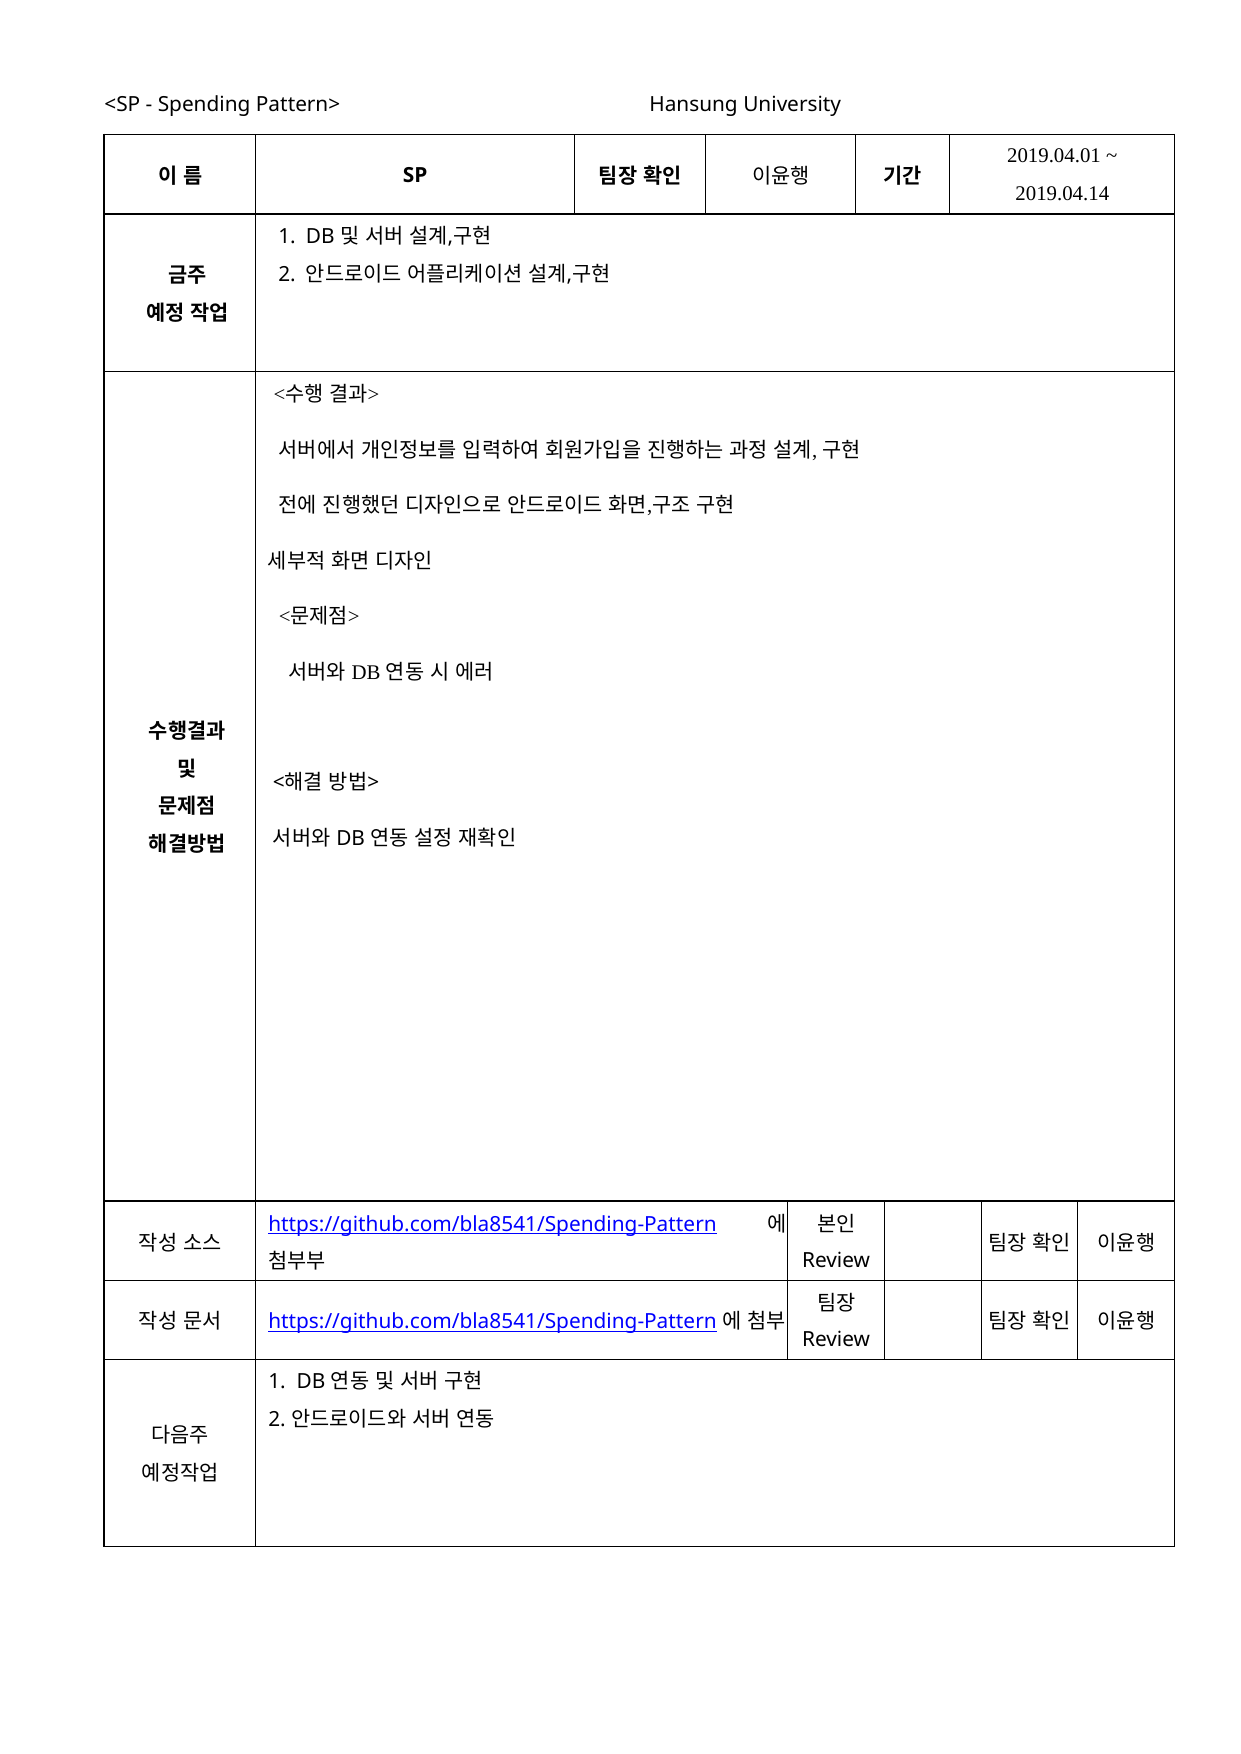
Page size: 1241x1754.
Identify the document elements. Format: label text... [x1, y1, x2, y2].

table_cell https://github.com/bla8541/Spending-Pattern 에 첨부 [256, 1281, 787, 1359]
table_cell DB 연동 및 서버 구현 안드로이드와 서버 연동 [256, 1360, 1174, 1546]
table_cell [885, 1281, 981, 1359]
table_cell <수행 결과> 서버에서 개인정보를 입력하여 회원가입을 진행하는 과정 설계, 구현 전에 진행했던 디자인으로 안드로이드 화면,구조 구현 세부적 화면 디자인 <문제점> 서버와 DB 연동 시 에러 <해결 방법> 서버와 DB 연동 설정 재확인 [256, 372, 1174, 1200]
table_header 기간 [856, 135, 949, 213]
table_cell 본인 Review [788, 1202, 884, 1280]
table_cell 작성 소스 [105, 1202, 255, 1280]
table_cell 금주 예정 작업 [105, 215, 255, 371]
table_header 2019.04.01 ~ 2019.04.14 [950, 135, 1174, 213]
table_cell 작성 문서 [105, 1281, 255, 1359]
table_cell 팀장 확인 [982, 1281, 1077, 1359]
table_cell https://github.com/bla8541/Spending-Pattern 에 첨부부 [256, 1202, 787, 1280]
table_header SP [256, 135, 574, 213]
table_header 이윤행 [706, 135, 855, 213]
table_cell [885, 1202, 981, 1280]
table_cell 다음주 예정작업 [105, 1360, 255, 1546]
table_cell 수행결과 및 문제점 해결방법 [105, 372, 255, 1200]
table_header 이 름 [105, 135, 255, 213]
table_cell DB 및 서버 설계,구현 안드로이드 어플리케이션 설계,구현 [256, 215, 1174, 371]
table_cell 팀장 Review [788, 1281, 884, 1359]
table_header 팀장 확인 [575, 135, 705, 213]
table_cell 팀장 확인 [982, 1202, 1077, 1280]
table_cell 이윤행 [1078, 1202, 1174, 1280]
table_cell 이윤행 [1078, 1281, 1174, 1359]
